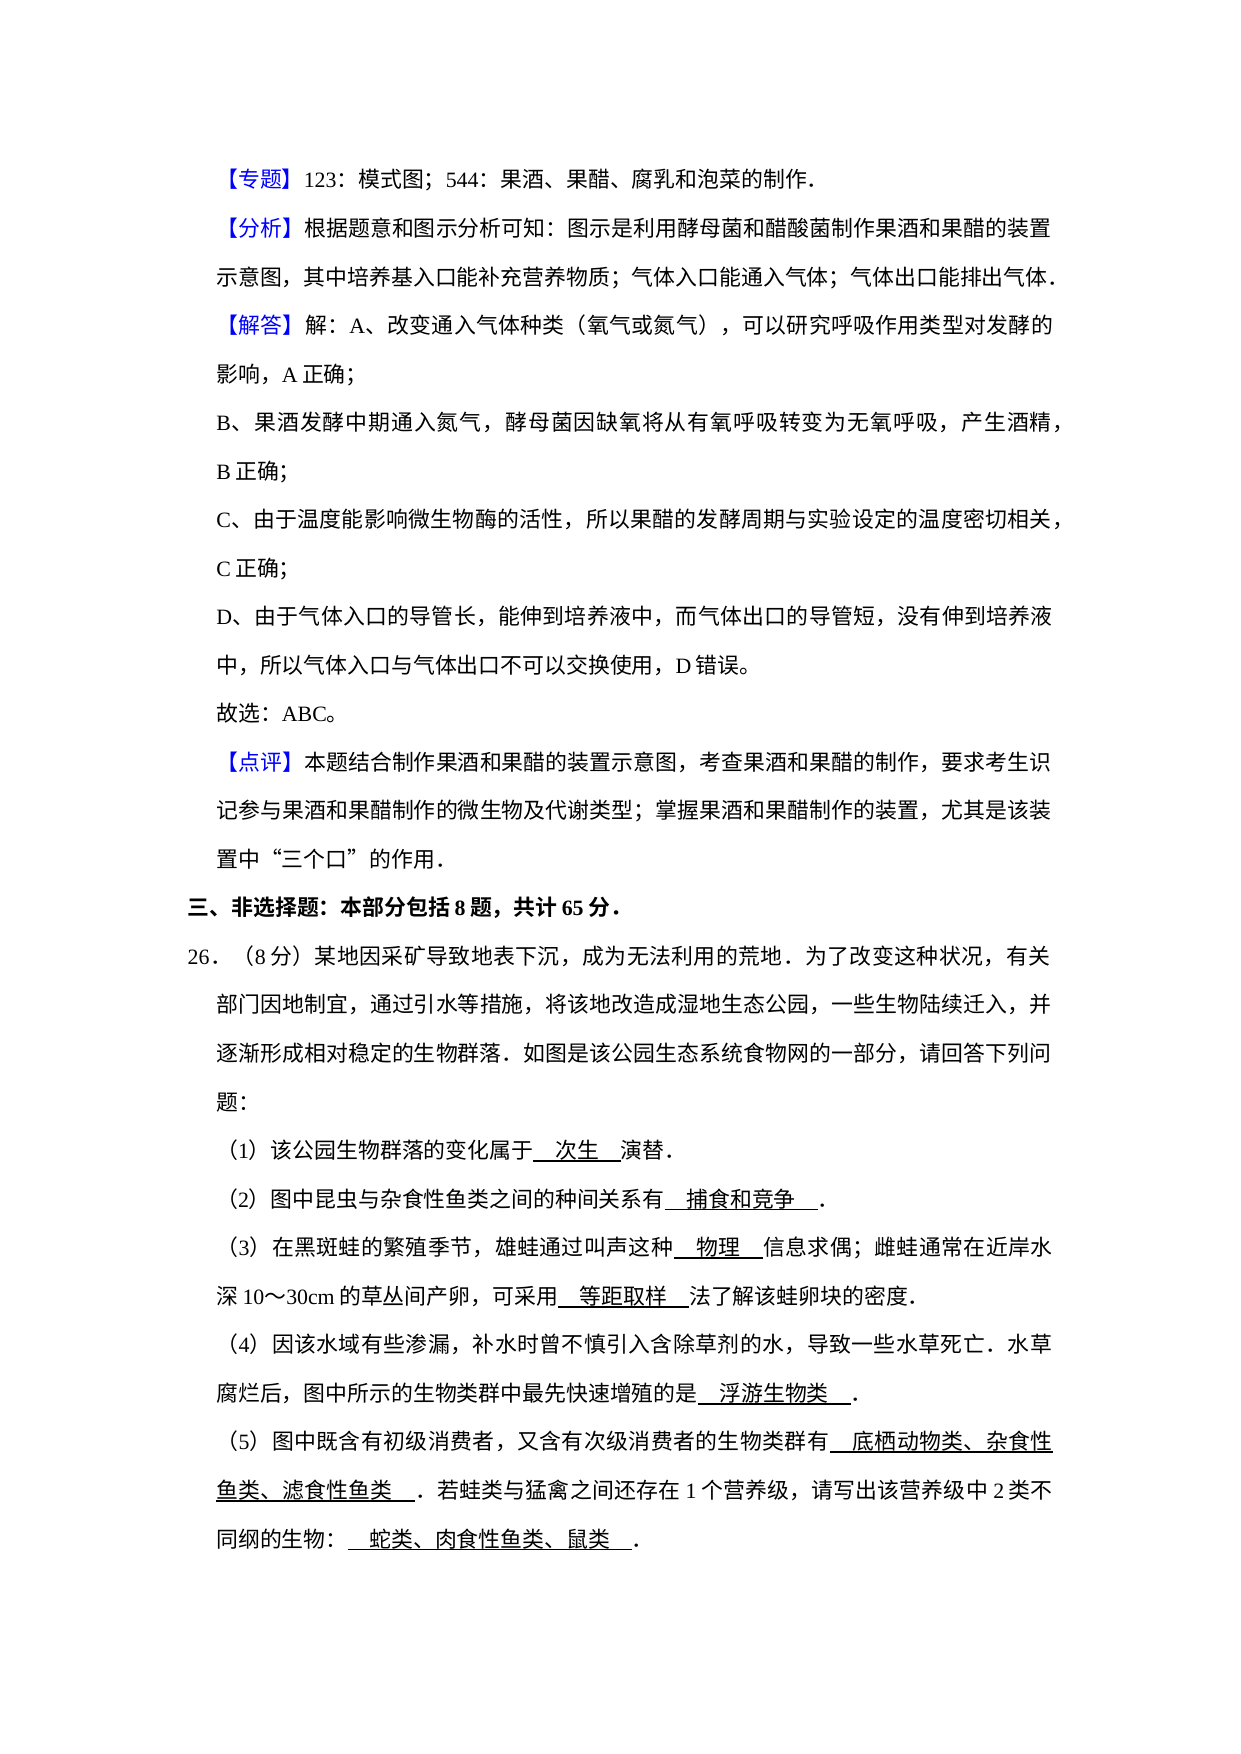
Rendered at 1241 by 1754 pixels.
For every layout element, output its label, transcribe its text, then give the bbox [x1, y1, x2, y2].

text （1）该公园生物群落的变化属于 次生 演替． [216, 1133, 1053, 1165]
text 三、非选择题：本部分包括8题，共计65分． [187, 890, 1053, 922]
text （3）在黑斑蛙的繁殖季节，雄蛙通过叫声这种 物理 信息求偶；雌蛙通常在近岸水深10～30cm的草丛间产卵，可采用 等距取样 法了解该蛙卵块的密度． [216, 1229, 1053, 1311]
text 【点评】本题结合制作果酒和果醋的装置示意图，考查果酒和果醋的制作，要求考生识记参与果酒和果醋制作的微生物及代谢类型；掌握果酒和果醋制作的装置，尤其是该装置中“三个口”的作用． [216, 744, 1053, 874]
text 【专题】123：模式图；544：果酒、果醋、腐乳和泡菜的制作． [216, 162, 1053, 194]
text 故选：ABC。 [216, 696, 1053, 728]
text （2）图中昆虫与杂食性鱼类之间的种间关系有 捕食和竞争 ． [216, 1181, 1053, 1214]
text 26．（8分）某地因采矿导致地表下沉，成为无法利用的荒地．为了改变这种状况，有关部门因地制宜，通过引水等措施，将该地改造成湿地生态公园，一些生物陆续迁入，并逐渐形成相对稳定的生物群落．如图是该公园生态系统食物网的一部分，请回答下列问题： [187, 938, 1053, 1117]
text D、由于气体入口的导管长，能伸到培养液中，而气体出口的导管短，没有伸到培养液中，所以气体入口与气体出口不可以交换使用，D错误。 [216, 599, 1053, 680]
text （4）因该水域有些渗漏，补水时曾不慎引入含除草剂的水，导致一些水草死亡．水草腐烂后，图中所示的生物类群中最先快速增殖的是 浮游生物类 ． [216, 1327, 1053, 1408]
text 【解答】解：A、改变通入气体种类（氧气或氮气），可以研究呼吸作用类型对发酵的影响，A正确； [216, 307, 1053, 389]
text （5）图中既含有初级消费者，又含有次级消费者的生物类群有 底栖动物类、杂食性鱼类、滤食性鱼类 ．若蛙类与猛禽之间还存在1个营养级，请写出该营养级中2类不同纲的生物： 蛇类、肉食性鱼类、鼠类 ． [216, 1424, 1053, 1554]
text 【分析】根据题意和图示分析可知：图示是利用酵母菌和醋酸菌制作果酒和果醋的装置示意图，其中培养基入口能补充营养物质；气体入口能通入气体；气体出口能排出气体． [216, 210, 1053, 292]
text C、由于温度能影响微生物酶的活性，所以果醋的发酵周期与实验设定的温度密切相关，C正确； [216, 502, 1053, 583]
text B、果酒发酵中期通入氮气，酵母菌因缺氧将从有氧呼吸转变为无氧呼吸，产生酒精，B正确； [216, 404, 1053, 486]
